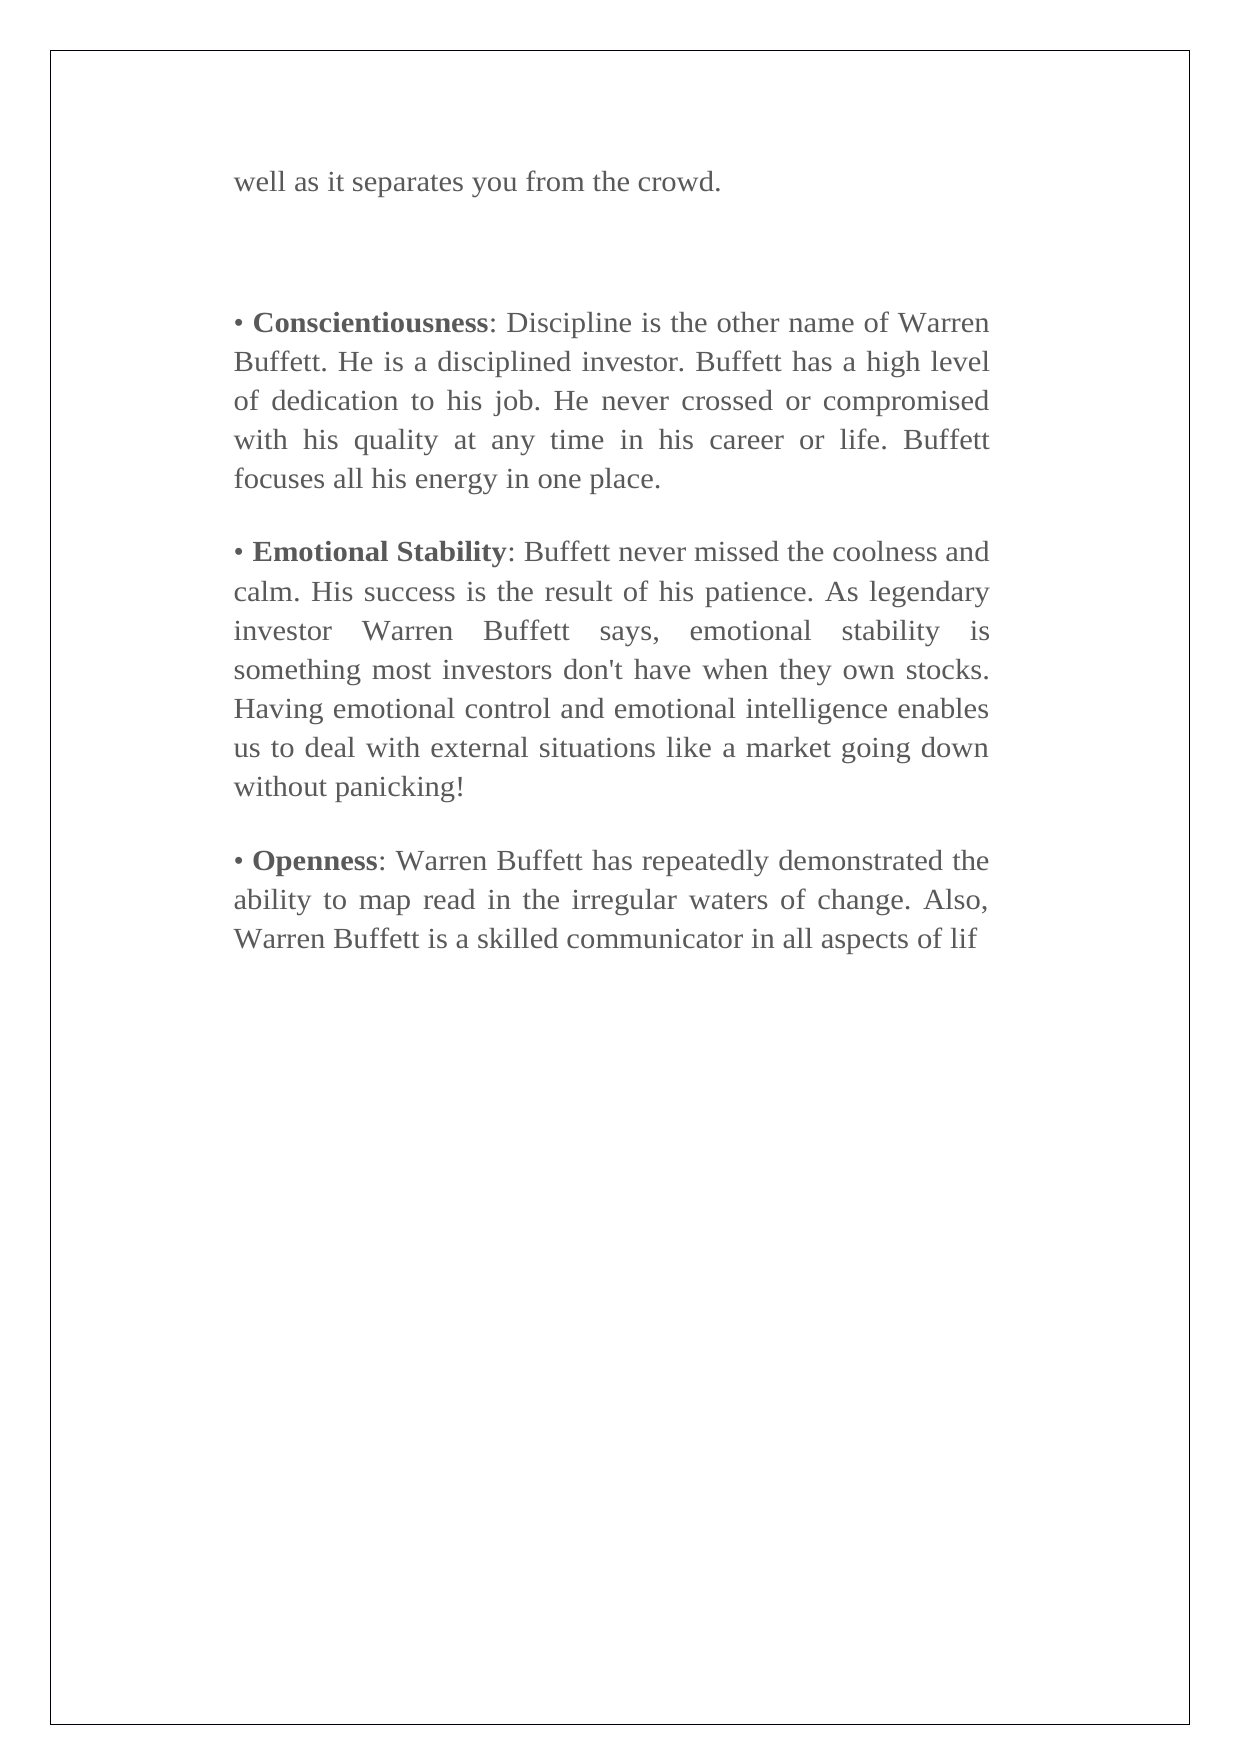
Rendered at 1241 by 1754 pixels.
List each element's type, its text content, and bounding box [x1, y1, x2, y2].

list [233, 164, 991, 198]
list Emotional Stability: Buffett never missed the coolness and calm. His success is the result of his patience. As legendary investor Warren Buffett says, emotional stability is something most investors don't have when they own stocks. Having emotional control and emotional intelligence enables us to deal with external situations like a market going down without panicking! [233, 534, 990, 803]
list Conscientiousness: Discipline is the other name of Warren Buffett. He is a disciplined investor. Buffett has a high level of dedication to his job. He never crossed or compromised with his quality at any time in his career or life. Buffett focuses all his energy in one place. [233, 305, 990, 495]
list Openness: Warren Buffett has repeatedly demonstrated the ability to map read in the irregular waters of change. Also, Warren Buffett is a skilled communicator in all aspects of lif [233, 843, 989, 954]
